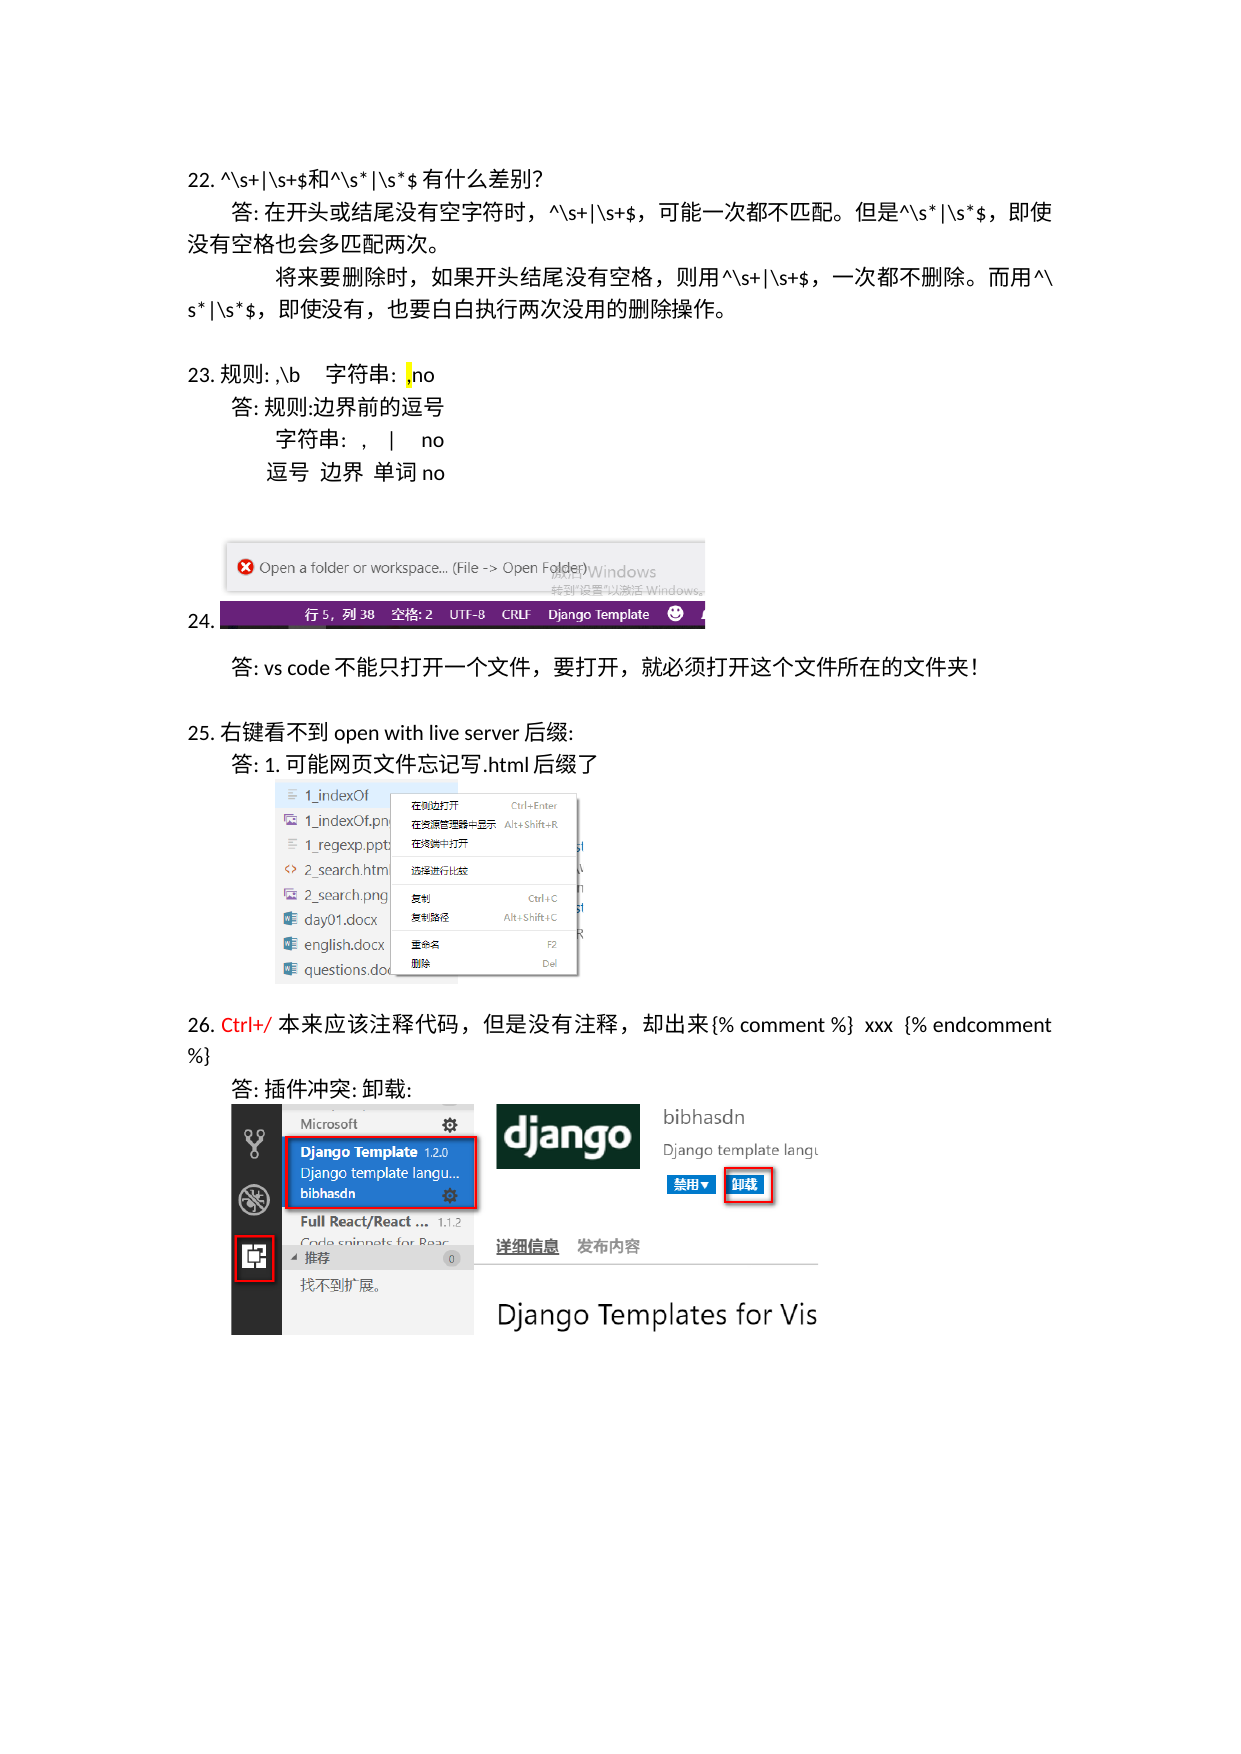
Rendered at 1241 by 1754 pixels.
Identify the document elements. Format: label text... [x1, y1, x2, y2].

text 答: 在开头或结尾没有空字符时，^\s+|\s+$，可能一次都不匹配。但是^\s*|\s*$，即使没有空格也会多匹配两次。 [187, 194, 1053, 259]
text 逗号 边界 单词no [187, 454, 1053, 487]
text 答: 规则:边界前的逗号 [187, 389, 1053, 422]
text 23. 规则: ,\b 字符串: ,no [187, 357, 1053, 389]
picture [231, 1104, 819, 1335]
text 26. Ctrl+/ 本来应该注释代码，但是没有注释，却出来{% comment %} xxx {% endcomment %} [187, 1007, 1053, 1072]
text 答: 1. 可能网页文件忘记写.html后缀了 [187, 747, 1053, 779]
text 将来要删除时，如果开头结尾没有空格，则用^\s+|\s+$，一次都不删除。而用^\s*|\s*$，即使没有，也要白白执行两次没用的删除操作。 [187, 259, 1053, 324]
picture [275, 779, 584, 984]
text 答: vs code不能只打开一个文件，要打开，就必须打开这个文件所在的文件夹！ [187, 649, 1053, 682]
picture [220, 519, 705, 629]
text 22. ^\s+|\s+$和^\s*|\s*$ 有什么差别？ [187, 162, 1053, 194]
text 答: 插件冲突: 卸载: [187, 1072, 1053, 1104]
text 字符串: , | no [187, 422, 1053, 454]
text 25. 右键看不到open with live server后缀: [187, 714, 1053, 747]
